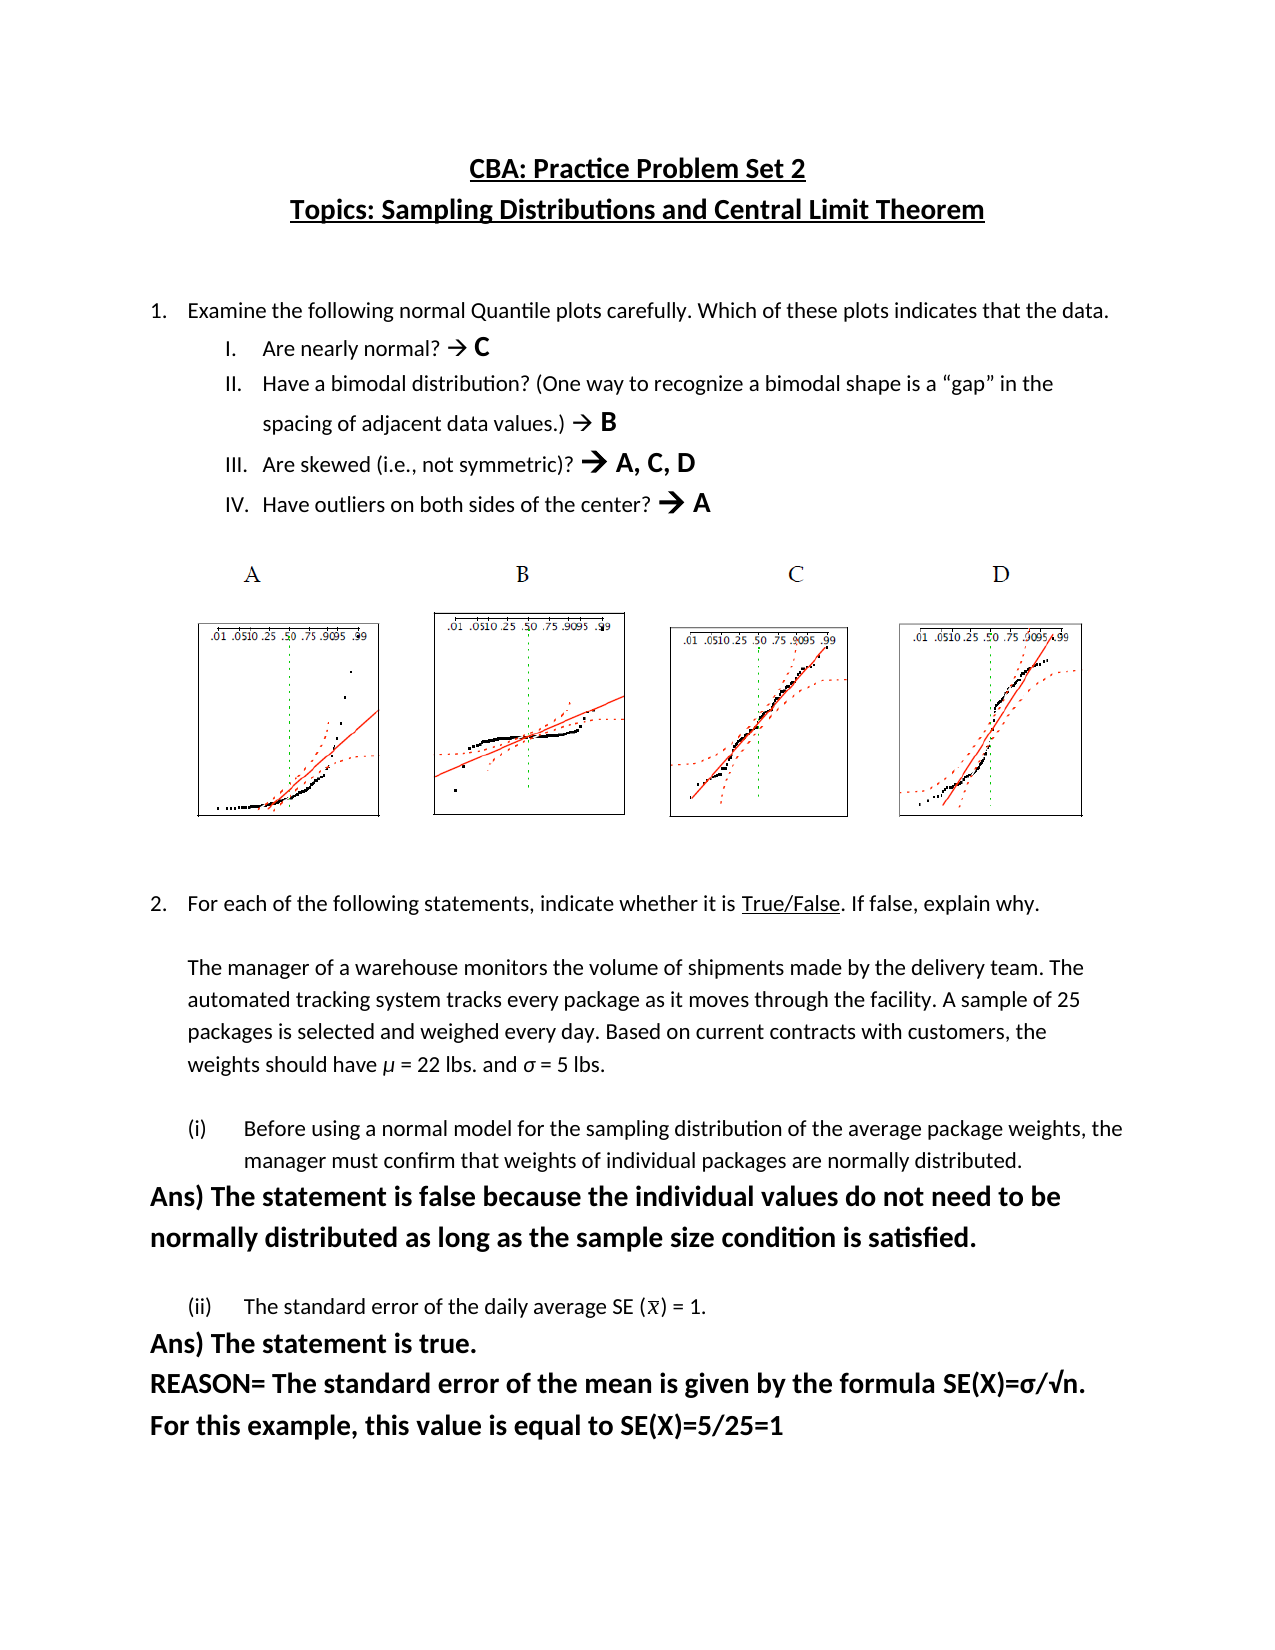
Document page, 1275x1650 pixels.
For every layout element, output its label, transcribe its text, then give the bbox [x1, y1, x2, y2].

text Ans) The statement is false because the individual values do not need to be normally distributed as long as the sample size condition is satisfied. [150, 1178, 1125, 1255]
text CBA: Practice Problem Set 2 [150, 150, 1125, 186]
list Examine the following normal Quantile plots carefully. Which of these plots indicates that the data. [150, 296, 1125, 324]
list Are nearly normal? C [225, 328, 1125, 364]
list Have outliers on both sides of the center? A [225, 484, 1125, 520]
list The standard error of the daily average SE () = 1. [187, 1292, 1125, 1321]
list Are skewed (i.e., not symmetric)? A, C, D [225, 444, 1125, 479]
text Topics: Sampling Distributions and Central Limit Theorem [150, 191, 1125, 227]
text The manager of a warehouse monitors the volume of shipments made by the delivery team. The automated tracking system tracks every package as it moves through the facility. A sample of 25 packages is selected and weighed every day. Based on current contracts with customers, the weights should have μ = 22 lbs. and σ = 5 lbs. [187, 953, 1125, 1078]
list Before using a normal model for the sampling distribution of the average package weights, the manager must confirm that weights of individual packages are normally distributed. [187, 1114, 1125, 1174]
text Ans) The statement is true. REASON= The standard error of the mean is given by the formula ​SE(X​)=σ/√n. For this​ example, this value is equal to SE(X​)=5/25=1 [150, 1325, 1125, 1442]
list For each of the following statements, indicate whether it is True/False. If false, explain why. [150, 889, 1125, 917]
list Have a bimodal distribution? (One way to recognize a bimodal shape is a “gap” in the spacing of adjacent data values.) B [225, 369, 1125, 438]
